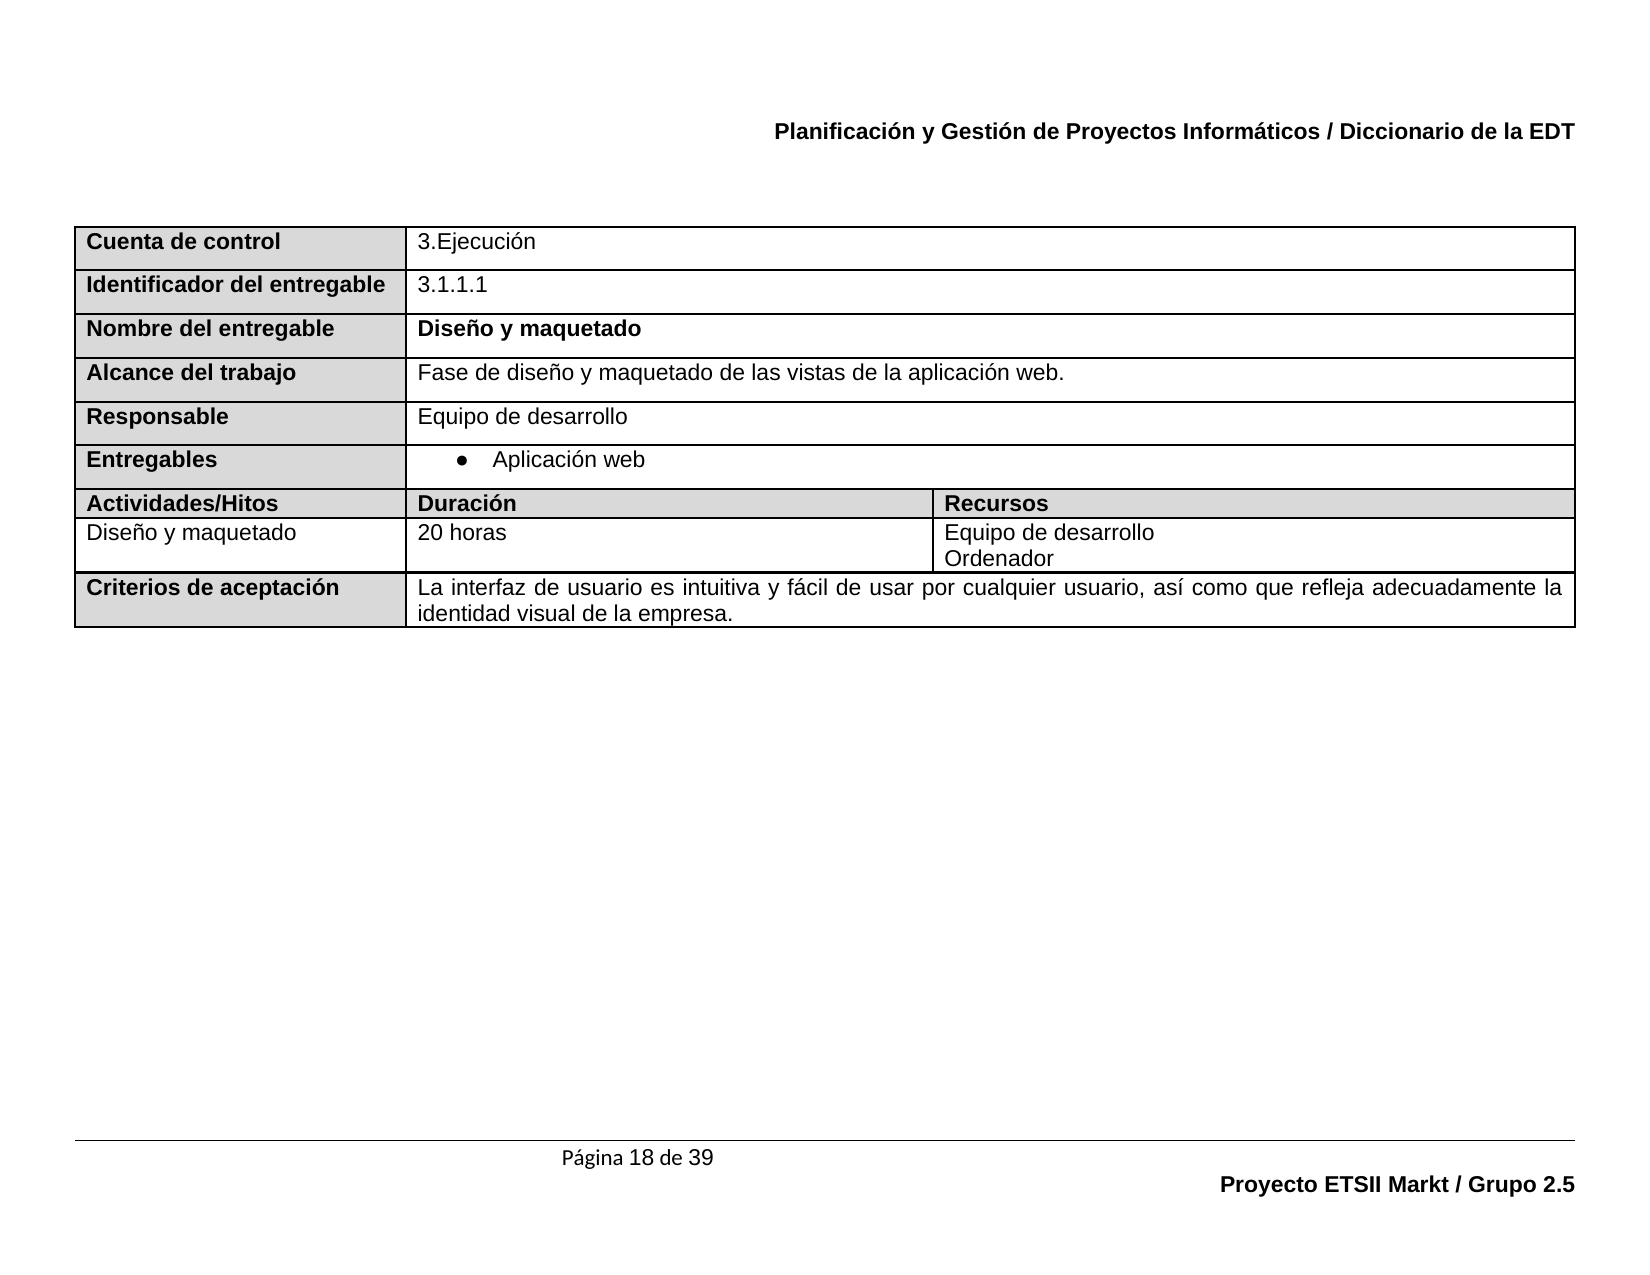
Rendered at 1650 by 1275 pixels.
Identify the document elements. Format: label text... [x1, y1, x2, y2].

table_cell Aplicación web [407, 446, 1574, 488]
table_cell Recursos [934, 490, 1574, 517]
table_cell Identificador del entregable [76, 271, 405, 313]
table_cell Equipo de desarrollo [407, 403, 1574, 444]
table_cell 3.1.1.1 [407, 271, 1574, 313]
table_cell Equipo de desarrollo Ordenador [934, 519, 1574, 571]
table_cell 20 horas [407, 519, 932, 571]
table_cell Fase de diseño y maquetado de las vistas de la aplicación web. [407, 359, 1574, 401]
table_header 3.Ejecución [407, 228, 1574, 269]
table_cell Criterios de aceptación [76, 574, 405, 626]
table_cell Diseño y maquetado [76, 519, 405, 571]
table_header Cuenta de control [76, 228, 405, 269]
table_cell Diseño y maquetado [407, 315, 1574, 357]
table_cell Alcance del trabajo [76, 359, 405, 401]
table_cell La interfaz de usuario es intuitiva y fácil de usar por cualquier usuario, así como que refleja adecuadamente la identidad visual de la empresa. [407, 574, 1574, 626]
table_cell Responsable [76, 403, 405, 444]
table_cell Actividades/Hitos [76, 490, 405, 517]
table_cell Entregables [76, 446, 405, 488]
table_cell Duración [407, 490, 932, 517]
table_cell Nombre del entregable [76, 315, 405, 357]
